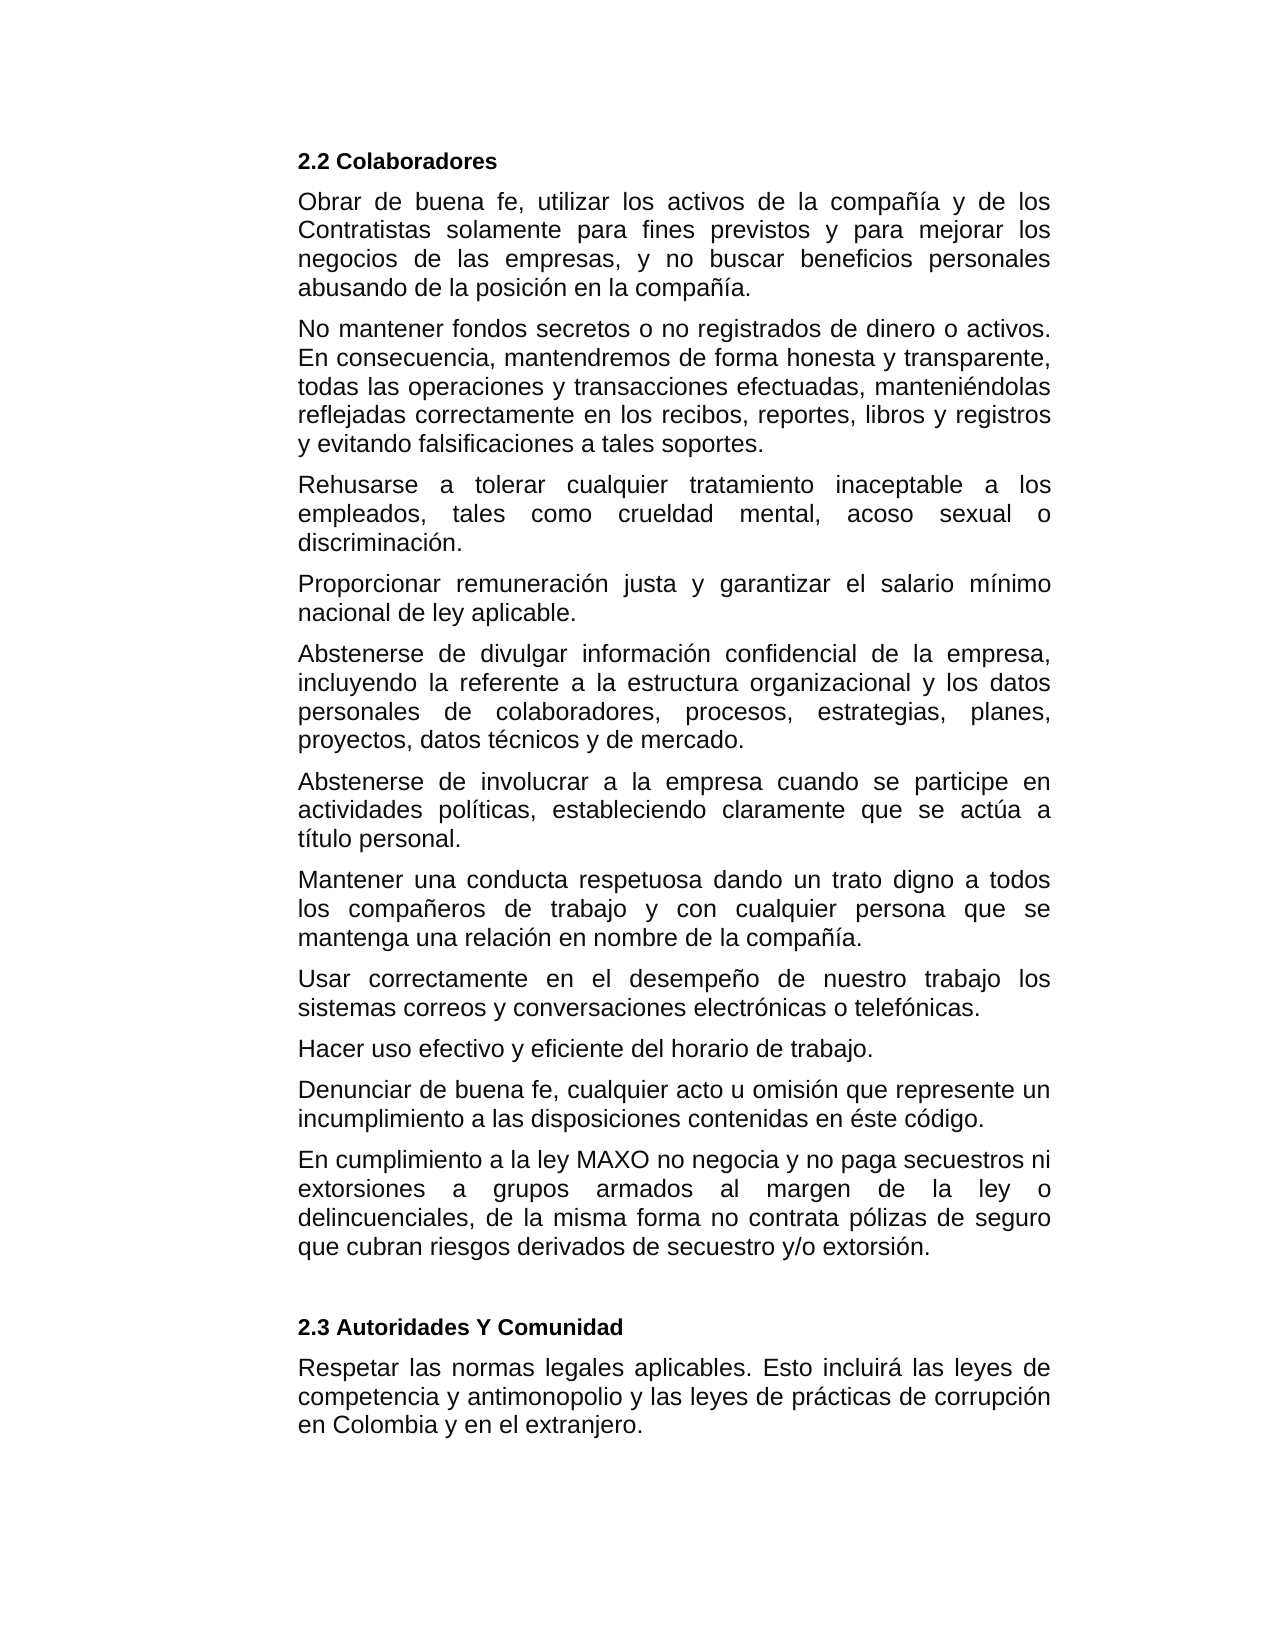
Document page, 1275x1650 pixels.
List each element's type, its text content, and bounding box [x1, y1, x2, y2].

text Mantener una conducta respetuosa dando un trato digno a todos los compañeros de trabajo y con cualquier persona que se mantenga una relación en nombre de la compañía. [298, 865, 1052, 952]
text Denunciar de buena fe, cualquier acto u omisión que represente un incumplimiento a las disposiciones contenidas en éste código. [298, 1075, 1052, 1133]
subtitle 2.2 Colaboradores [298, 148, 1052, 174]
text Proporcionar remuneración justa y garantizar el salario mínimo nacional de ley aplicable. [298, 569, 1052, 627]
text Abstenerse de divulgar información confidencial de la empresa, incluyendo la referente a la estructura organizacional y los datos personales de colaboradores, procesos, estrategias, planes, proyectos, datos técnicos y de mercado. [298, 639, 1052, 754]
text Obrar de buena fe, utilizar los activos de la compañía y de los Contratistas solamente para fines previstos y para mejorar los negocios de las empresas, y no buscar beneficios personales abusando de la posición en la compañía. [298, 187, 1052, 302]
text Rehusarse a tolerar cualquier tratamiento inaceptable a los empleados, tales como crueldad mental, acoso sexual o discriminación. [298, 470, 1052, 557]
text Usar correctamente en el desempeño de nuestro trabajo los sistemas correos y conversaciones electrónicas o telefónicas. [298, 964, 1052, 1022]
subtitle 2.3 Autoridades Y Comunidad [298, 1314, 1052, 1340]
text Abstenerse de involucrar a la empresa cuando se participe en actividades políticas, estableciendo claramente que se actúa a título personal. [298, 767, 1052, 853]
text Respetar las normas legales aplicables. Esto incluirá las leyes de competencia y antimonopolio y las leyes de prácticas de corrupción en Colombia y en el extranjero. [298, 1353, 1052, 1439]
text No mantener fondos secretos o no registrados de dinero o activos. En consecuencia, mantendremos de forma honesta y transparente, todas las operaciones y transacciones efectuadas, manteniéndolas reflejadas correctamente en los recibos, reportes, libros y registros y evitando falsificaciones a tales soportes. [298, 314, 1052, 458]
text En cumplimiento a la ley MAXO no negocia y no paga secuestros ni extorsiones a grupos armados al margen de la ley o delincuenciales, de la misma forma no contrata pólizas de seguro que cubran riesgos derivados de secuestro y/o extorsión. [298, 1145, 1052, 1260]
text Hacer uso efectivo y eficiente del horario de trabajo. [298, 1034, 1052, 1063]
